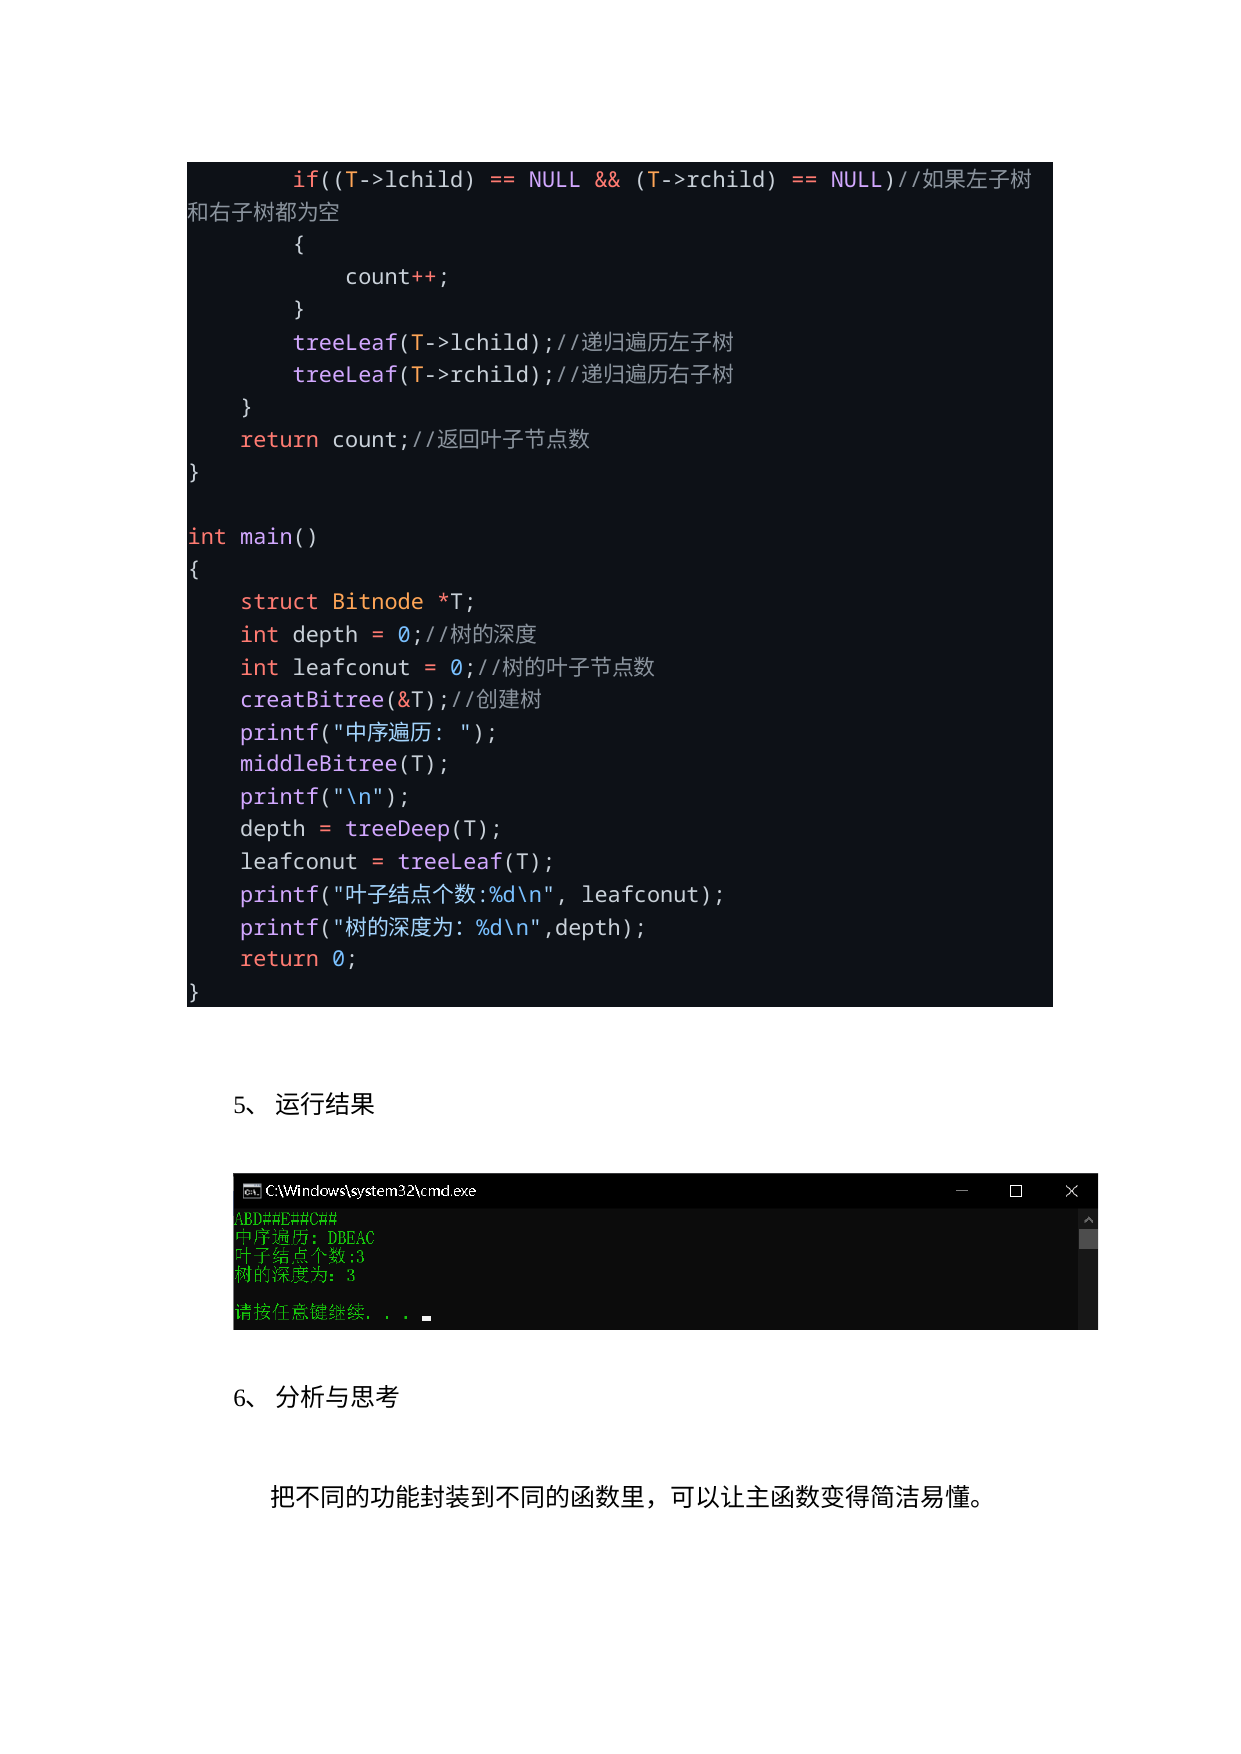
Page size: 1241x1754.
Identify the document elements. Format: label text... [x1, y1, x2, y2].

text int depth = 0;//树的深度 [187, 617, 1053, 649]
text { [187, 552, 1053, 584]
text treeLeaf(T->lchild);//递归遍历左子树 [187, 324, 1053, 357]
text count++; [187, 259, 1053, 292]
text middleBitree(T); [187, 747, 1053, 779]
text } [187, 454, 1053, 487]
text } [187, 292, 1053, 324]
text if((T->lchild) == NULL && (T->rchild) == NULL)//如果左子树和右子树都为空 [187, 162, 1053, 227]
picture [233, 1173, 1099, 1330]
text leafconut = treeLeaf(T); [187, 844, 1053, 877]
text int leafconut = 0;//树的叶子节点数 [187, 649, 1053, 682]
text depth = treeDeep(T); [187, 812, 1053, 844]
text printf("中序遍历: "); [187, 714, 1053, 747]
text creatBitree(&T);//创建树 [187, 682, 1053, 714]
list 运行结果 [233, 1071, 1053, 1136]
text { [187, 227, 1053, 259]
text printf("叶子结点个数:%d\n", leafconut); [187, 877, 1053, 909]
list 把不同的功能封装到不同的函数里，可以让主函数变得简洁易懂。 [271, 1463, 1053, 1528]
text printf("树的深度为：%d\n",depth); [187, 909, 1053, 942]
text int main() [187, 519, 1053, 552]
text printf("\n"); [187, 779, 1053, 812]
text return 0; [187, 942, 1053, 974]
list 分析与思考 [233, 1363, 1053, 1428]
text return count;//返回叶子节点数 [187, 422, 1053, 454]
text struct Bitnode *T; [187, 584, 1053, 617]
text treeLeaf(T->rchild);//递归遍历右子树 [187, 357, 1053, 389]
text } [187, 389, 1053, 422]
text } [187, 974, 1053, 1007]
